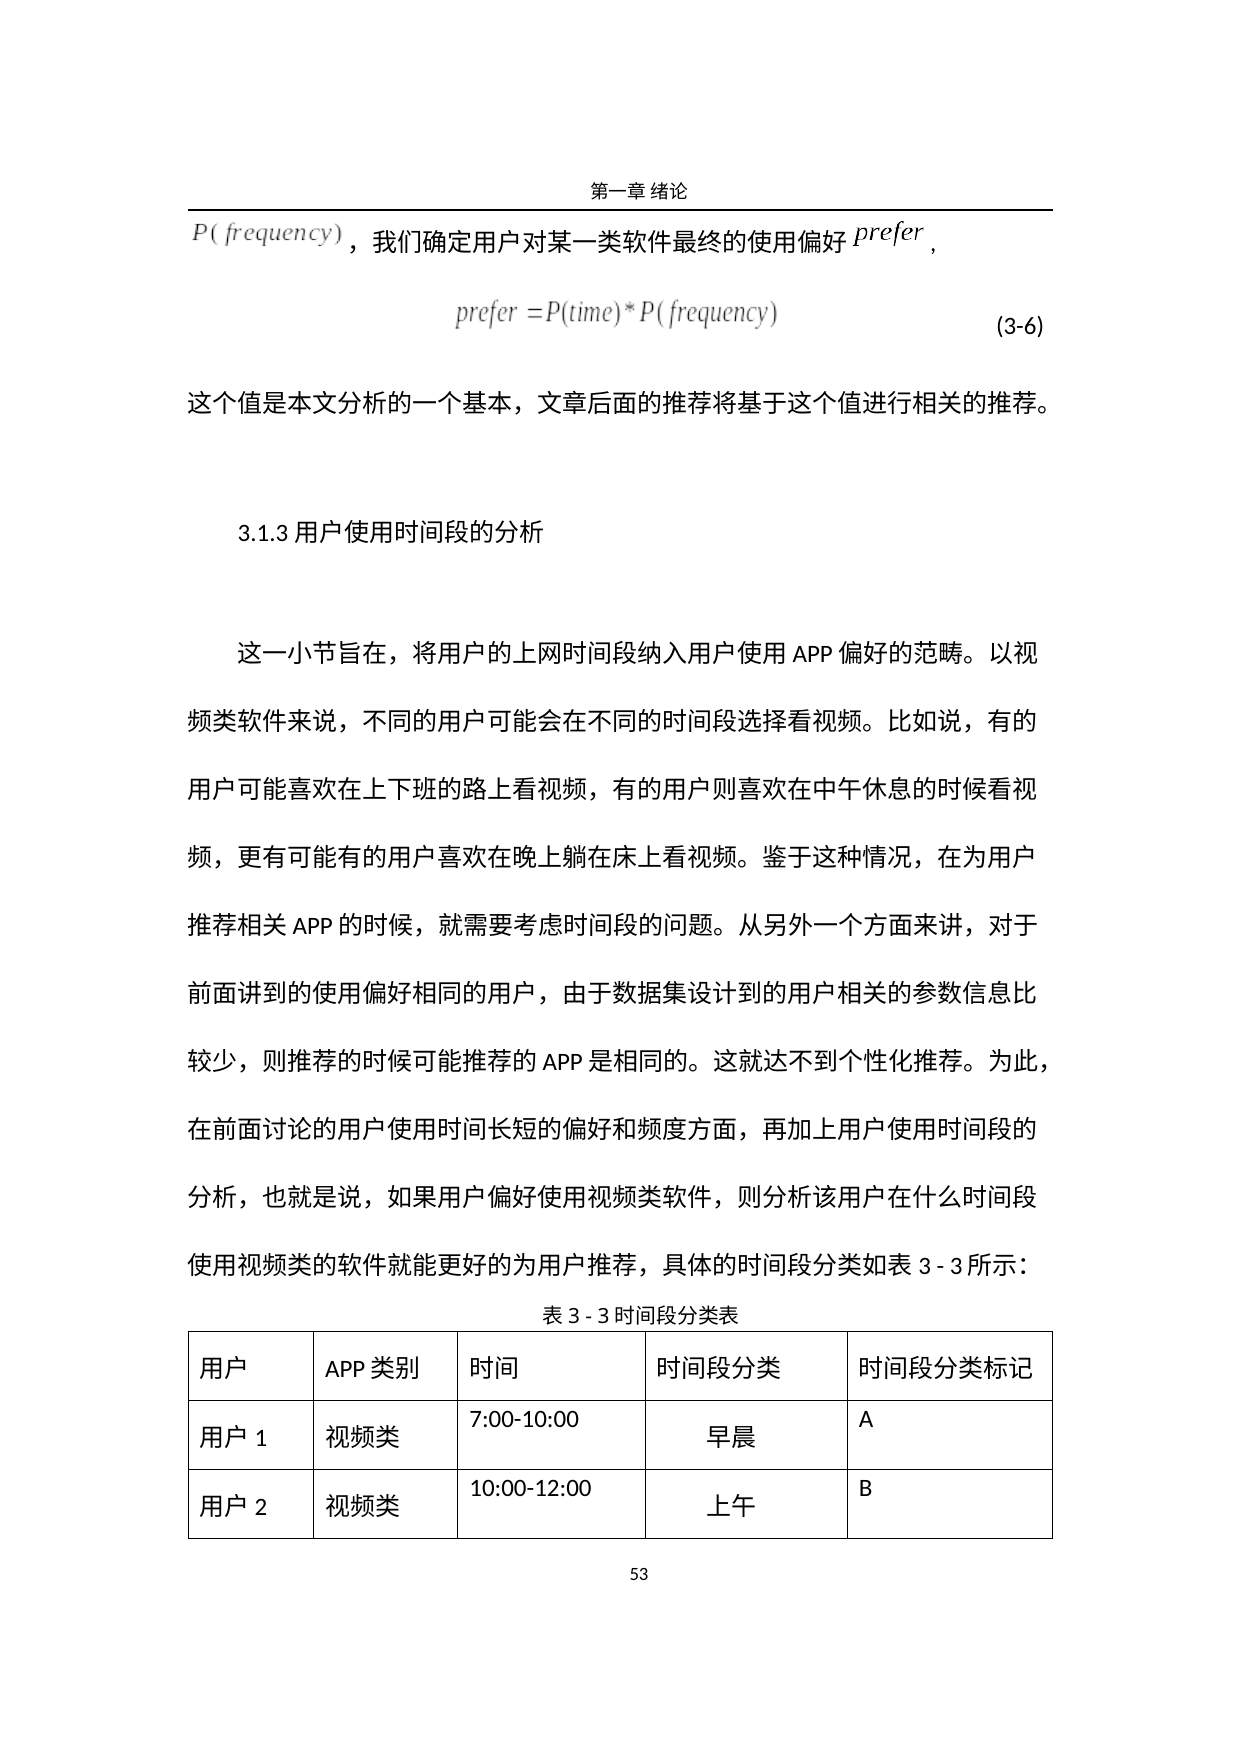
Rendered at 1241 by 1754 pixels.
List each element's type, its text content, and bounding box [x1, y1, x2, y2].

text 表 3 - 3 时间段分类表 [187, 1297, 1053, 1331]
text (3-6) [187, 284, 1053, 352]
table_header 时间段分类标记 [848, 1332, 1052, 1400]
text 这一小节旨在，将用户的上网时间段纳入用户使用APP偏好的范畴。以视频类软件来说，不同的用户可能会在不同的时间段选择看视频。比如说，有的用户可能喜欢在上下班的路上看视频，有的用户则喜欢在中午休息的时候看视频，更有可能有的用户喜欢在晚上躺在床上看视频。鉴于这种情况，在为用户推荐相关APP的时候，就需要考虑时间段的问题。从另外一个方面来讲，对于前面讲到的使用偏好相同的用户，由于数据集设计到的用户相关的参数信息比较少，则推荐的时候可能推荐的APP是相同的。这就达不到个性化推荐。为此，在前面讨论的用户使用时间长短的偏好和频度方面，再加上用户使用时间段的分析，也就是说，如果用户偏好使用视频类软件，则分析该用户在什么时间段使用视频类的软件就能更好的为用户推荐，具体的时间段分类如表 3 - 3所示： [187, 618, 1053, 1297]
text 这个值是本文分析的一个基本，文章后面的推荐将基于这个值进行相关的推荐。 [187, 368, 1053, 436]
table_cell 用户1 [189, 1401, 313, 1469]
table_cell 7:00-10:00 [458, 1401, 645, 1469]
table_header 时间段分类 [646, 1332, 847, 1400]
table_cell 视频类 [314, 1470, 457, 1538]
table_header 时间 [458, 1332, 645, 1400]
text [187, 217, 1053, 284]
table_header 用户 [189, 1332, 313, 1400]
table_cell 10:00-12:00 [458, 1470, 645, 1538]
table_cell 上午 [646, 1470, 847, 1538]
table_header APP类别 [314, 1332, 457, 1400]
subtitle 3.1.3 用户使用时间段的分析 [187, 497, 1053, 564]
table_cell A [848, 1401, 1052, 1469]
table_cell B [848, 1470, 1052, 1538]
table_cell 视频类 [314, 1401, 457, 1469]
table_cell 用户2 [189, 1470, 313, 1538]
table_cell 早晨 [646, 1401, 847, 1469]
